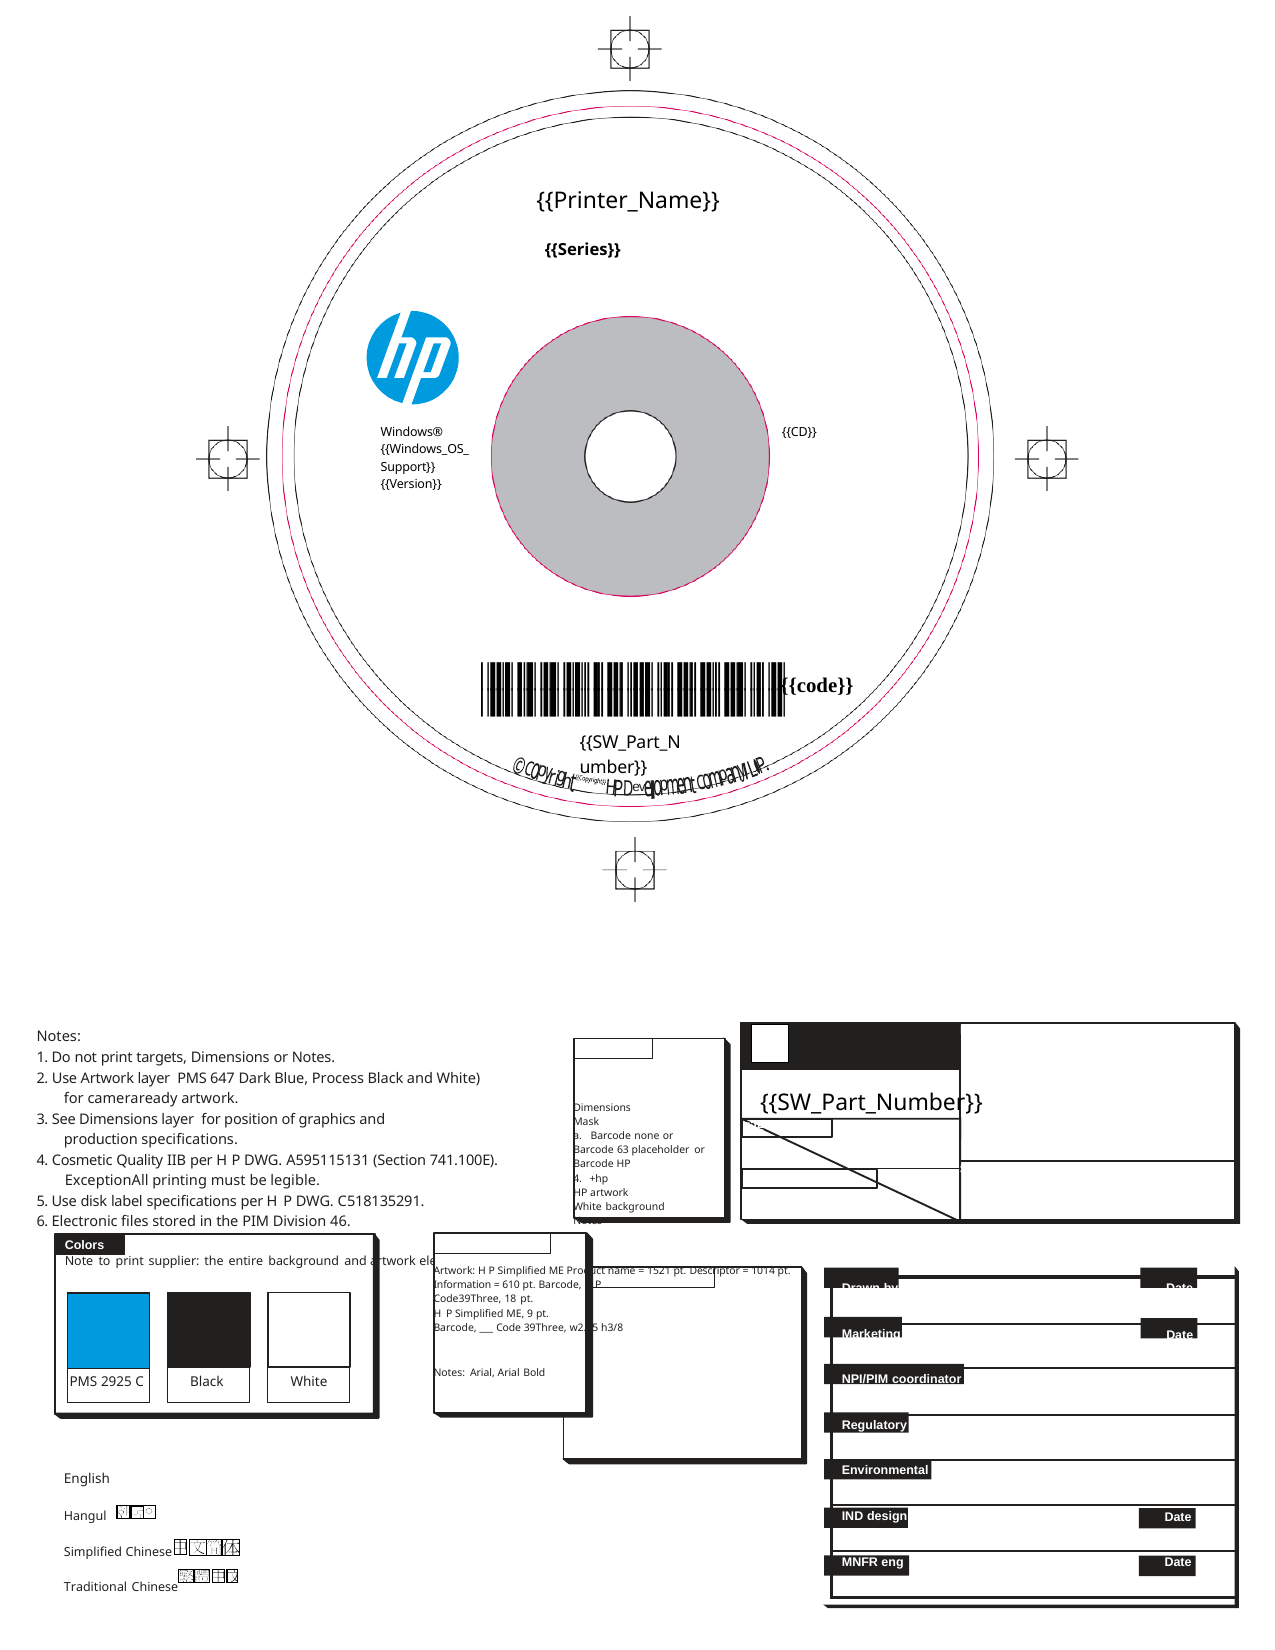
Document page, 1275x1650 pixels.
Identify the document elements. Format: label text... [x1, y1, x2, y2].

list See Dimensions layer ­ for position of graphics and production specifications. [36, 1108, 441, 1149]
list Electronic files stored in the PIM Division 46. [36, 1211, 1248, 1231]
list Use Artwork layer ­ PMS 647 Dark Blue, Process Black and White) for camera­ready artwork. [36, 1067, 495, 1108]
picture [223, 1540, 239, 1555]
picture [602, 837, 667, 902]
picture [266, 90, 994, 649]
text Simplified Chinese Traditional­ Chinese [64, 1543, 179, 1595]
text English [64, 1469, 830, 1487]
text Hangul [64, 1507, 824, 1524]
text English [833, 1469, 1234, 1487]
picture [190, 1540, 206, 1555]
list Do not print targets, Dimensions or Notes. [36, 1047, 1248, 1067]
picture [179, 1570, 193, 1582]
picture [228, 1570, 237, 1582]
picture [266, 697, 994, 822]
list Cosmetic Quality II­B per H P DWG. A­5951­1513­1 (Section 741.100E). Exception­All printing must be legible. [36, 1149, 507, 1190]
picture [207, 1540, 221, 1555]
list Use disk label specifications per H P DWG. C­5181­3529­1. [36, 1190, 1248, 1210]
text {{code}} [25, 649, 1248, 697]
picture [195, 1570, 209, 1582]
picture [213, 1570, 224, 1582]
picture [1014, 426, 1079, 491]
list Notes: [36, 1026, 1248, 1046]
text Hangul [908, 1507, 1234, 1524]
picture [196, 426, 260, 491]
picture [597, 16, 662, 81]
picture [175, 1540, 186, 1554]
